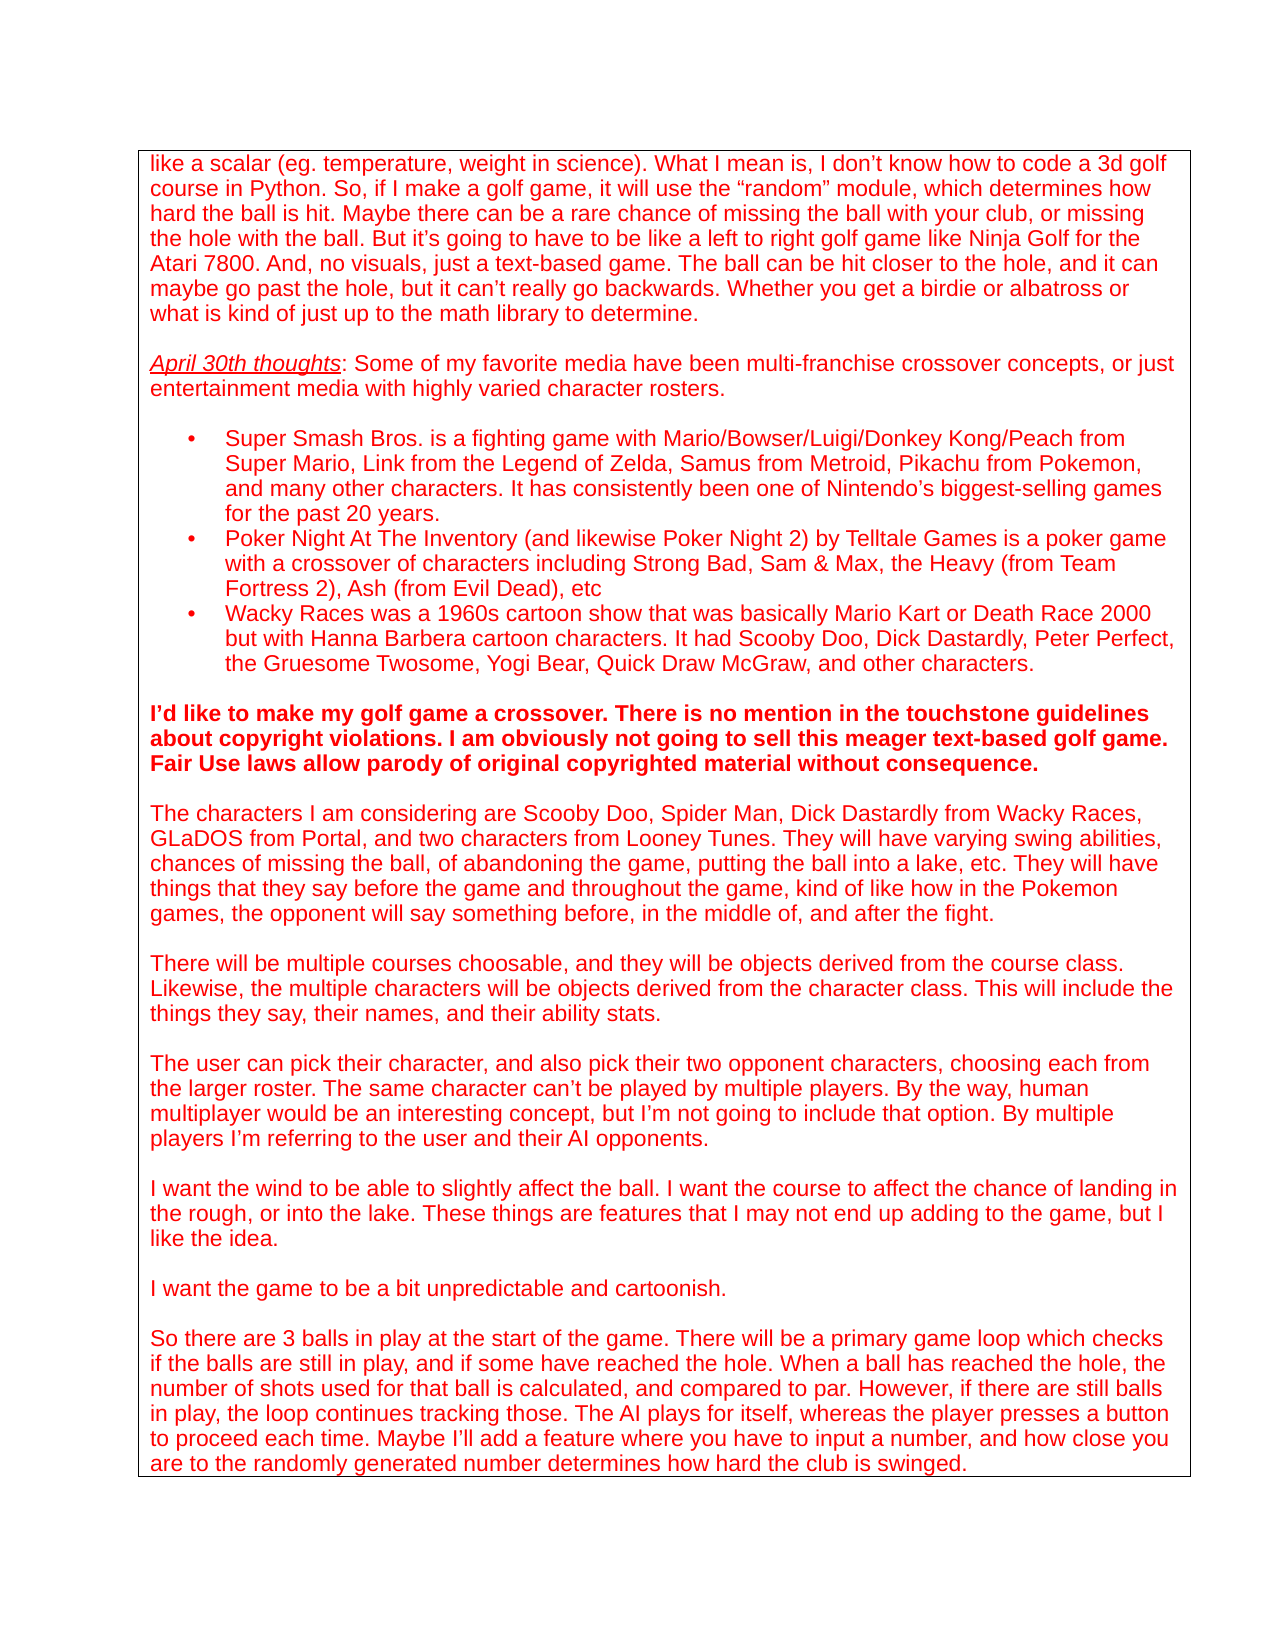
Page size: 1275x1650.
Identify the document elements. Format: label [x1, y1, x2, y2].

table_cell [139, 151, 1190, 1476]
